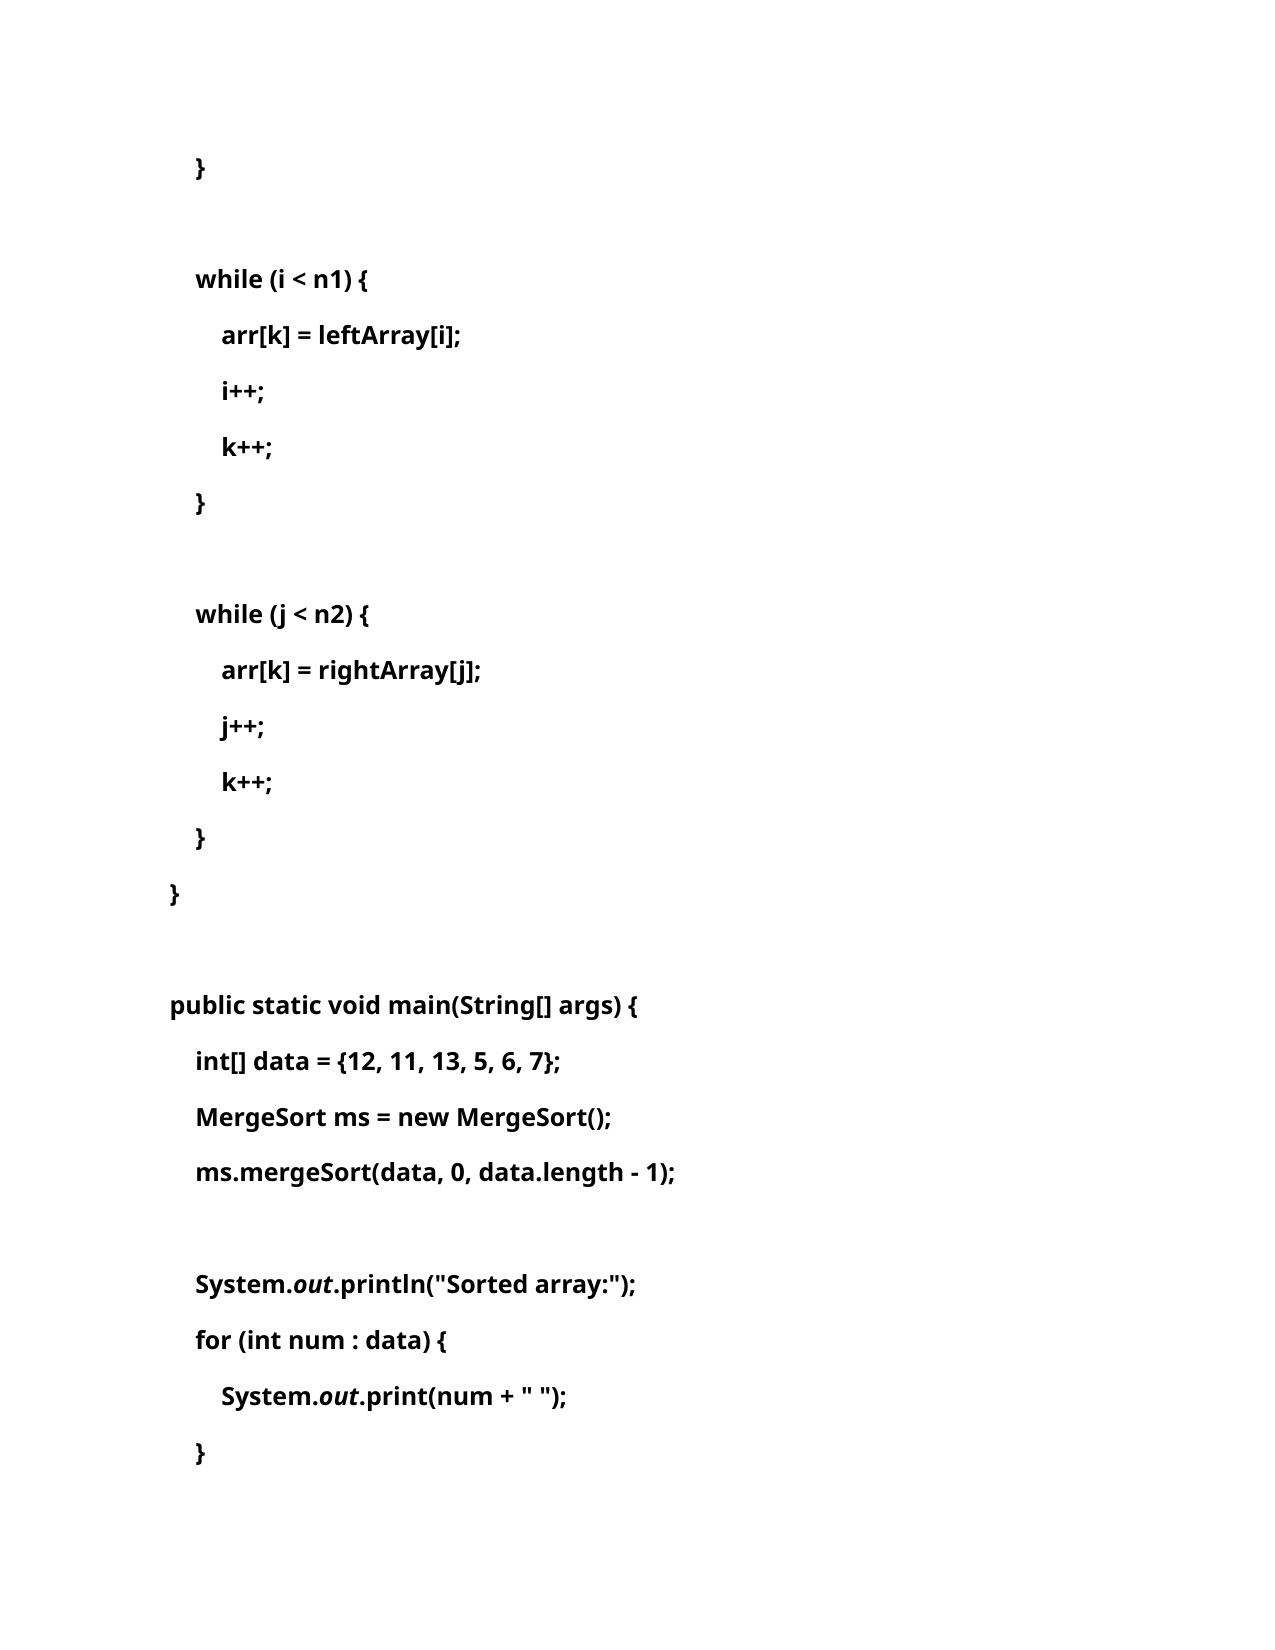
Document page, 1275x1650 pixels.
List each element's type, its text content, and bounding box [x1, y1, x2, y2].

text k++; [150, 764, 1125, 798]
text MergeSort ms = new MergeSort(); [150, 1099, 1125, 1133]
text int[] data = {12, 11, 13, 5, 6, 7}; [150, 1043, 1125, 1077]
text j++; [150, 708, 1125, 742]
text } [150, 485, 1125, 519]
text } [150, 150, 1125, 184]
text k++; [150, 429, 1125, 463]
text System.out.print(num + " "); [150, 1378, 1125, 1412]
text ms.mergeSort(data, 0, data.length - 1); [150, 1155, 1125, 1189]
text public static void main(String[] args) { [150, 987, 1125, 1022]
text while (i < n1) { [150, 262, 1125, 296]
text System.out.println("Sorted array:"); [150, 1267, 1125, 1301]
text for (int num : data) { [150, 1322, 1125, 1357]
text while (j < n2) { [150, 597, 1125, 631]
text } [150, 820, 1125, 854]
text arr[k] = rightArray[j]; [150, 652, 1125, 687]
text } [150, 876, 1125, 910]
text } [150, 1434, 1125, 1468]
text i++; [150, 373, 1125, 407]
text arr[k] = leftArray[i]; [150, 317, 1125, 352]
